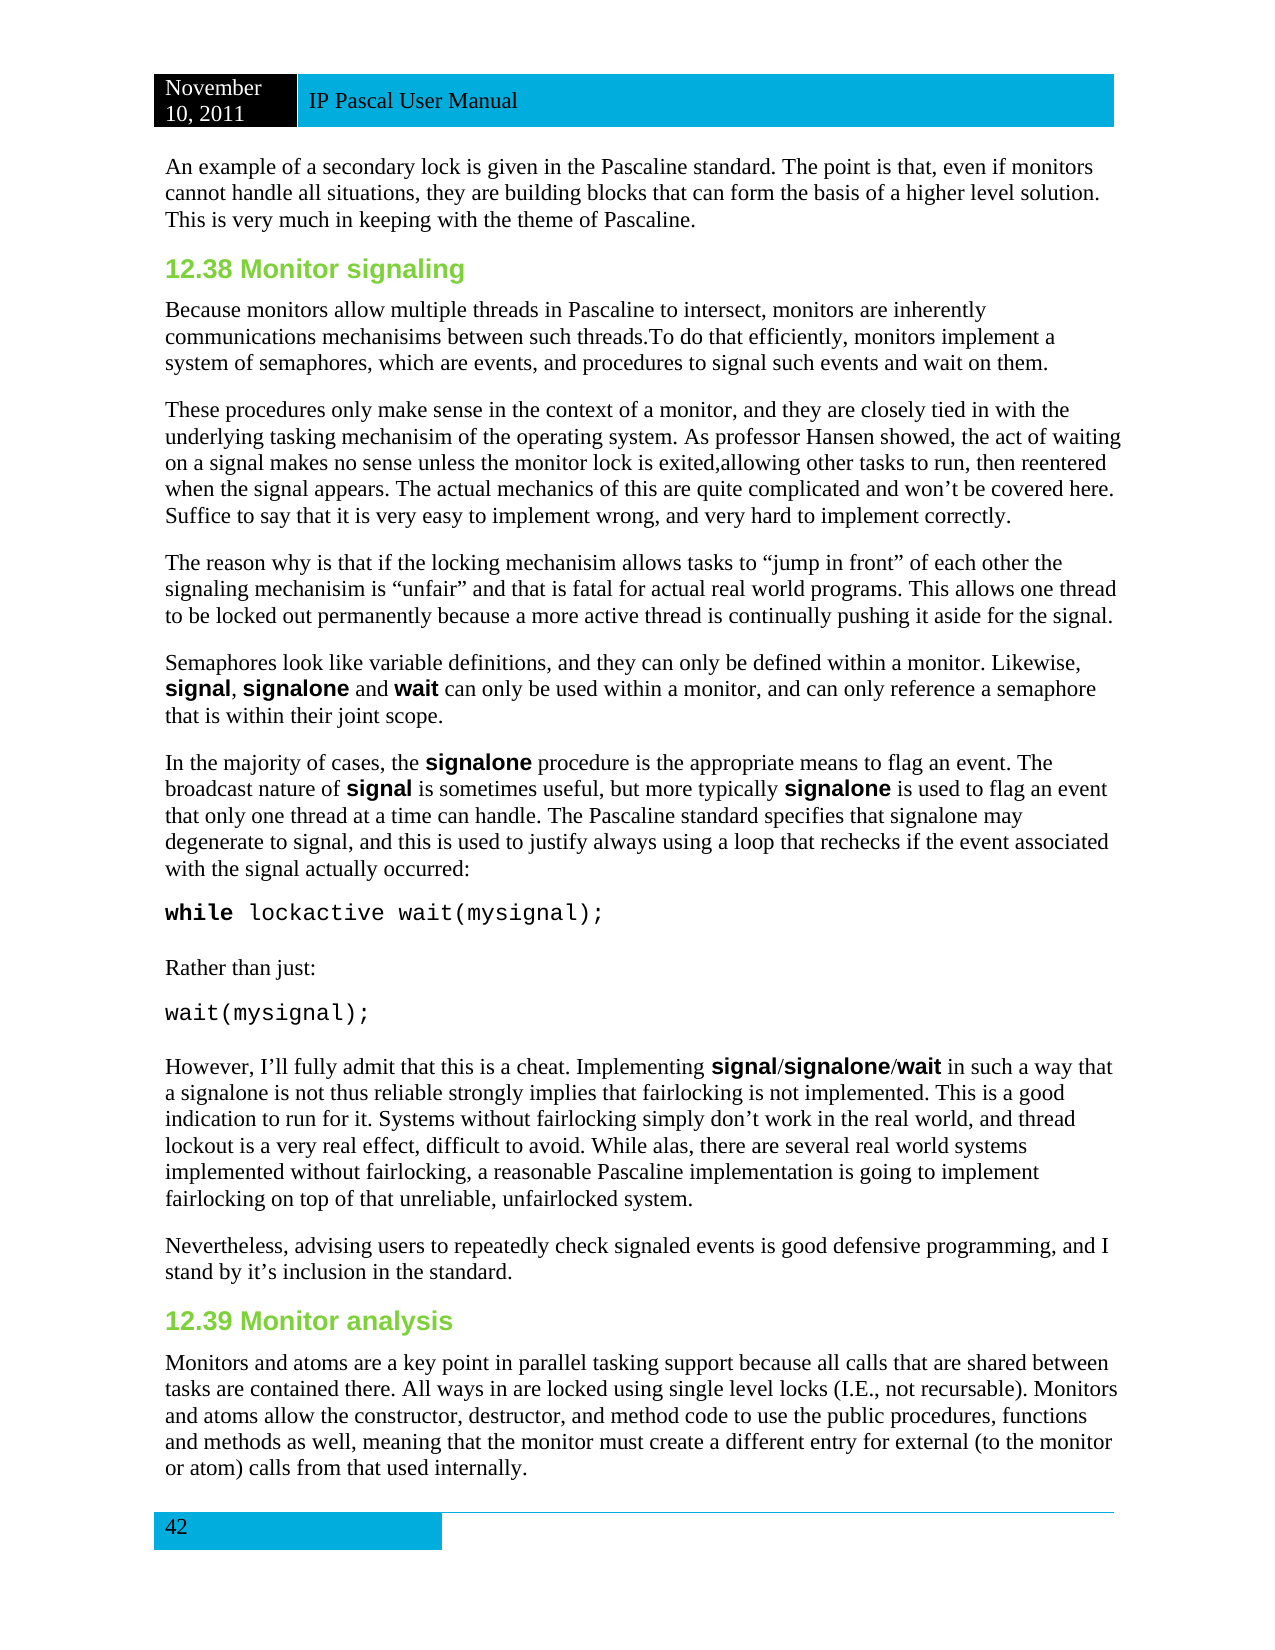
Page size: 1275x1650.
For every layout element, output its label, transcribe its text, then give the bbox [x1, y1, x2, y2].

text These procedures only make sense in the context of a monitor, and they are closely tied in with the underlying tasking mechanisim of the operating system. As professor Hansen showed, the act of waiting on a signal makes no sense unless the monitor lock is exited,allowing other tasks to run, then reentered when the signal appears. The actual mechanics of this are quite complicated and won’t be covered here. Suffice to say that it is very easy to implement wrong, and very hard to implement correctly. [165, 396, 1125, 528]
text Monitors and atoms are a key point in parallel tasking support because all calls that are shared between tasks are contained there. All ways in are locked using single level locks (I.E., not recursable). Monitors and atoms allow the constructor, destructor, and method code to use the public procedures, functions and methods as well, meaning that the monitor must create a different entry for external (to the monitor or atom) calls from that used internally. [165, 1349, 1125, 1481]
text An example of a secondary lock is given in the Pascaline standard. The point is that, even if monitors cannot handle all situations, they are building blocks that can form the basis of a higher level solution. This is very much in keeping with the theme of Pascaline. [165, 153, 1125, 232]
subtitle Monitor signaling [165, 253, 1125, 284]
text Semaphores look like variable definitions, and they can only be defined within a monitor. Likewise, signal, signalone and wait can only be used within a monitor, and can only reference a semaphore that is within their joint scope. [165, 649, 1125, 728]
text Nevertheless, advising users to repeatedly check signaled events is good defensive programming, and I stand by it’s inclusion in the standard. [165, 1232, 1125, 1284]
text Rather than just: [165, 954, 1125, 980]
text The reason why is that if the locking mechanisim allows tasks to “jump in front” of each other the signaling mechanisim is “unfair” and that is fatal for actual real world programs. This allows one thread to be locked out permanently because a more active thread is continually pushing it aside for the signal. [165, 549, 1125, 628]
text However, I’ll fully admit that this is a cheat. Implementing signal/signalone/wait in such a way that a signalone is not thus reliable strongly implies that fairlocking is not implemented. This is a good indication to run for it. Systems without fairlocking simply don’t work in the real world, and thread lockout is a very real effect, difficult to avoid. While alas, there are several real world systems implemented without fairlocking, a reasonable Pascaline implementation is going to implement fairlocking on top of that unreliable, unfairlocked system. [165, 1053, 1125, 1211]
subtitle Monitor analysis [165, 1305, 1125, 1337]
text wait(mysignal); [165, 1001, 1125, 1027]
text Because monitors allow multiple threads in Pascaline to intersect, monitors are inherently communications mechanisims between such threads.To do that efficiently, monitors implement a system of semaphores, which are events, and procedures to signal such events and wait on them. [165, 297, 1125, 376]
text while lockactive wait(mysignal); [165, 902, 1125, 928]
text In the majority of cases, the signalone procedure is the appropriate means to flag an event. The broadcast nature of signal is sometimes useful, but more typically signalone is used to flag an event that only one thread at a time can handle. The Pascaline standard specifies that signalone may degenerate to signal, and this is used to justify always using a loop that rechecks if the event associated with the signal actually occurred: [165, 749, 1125, 881]
